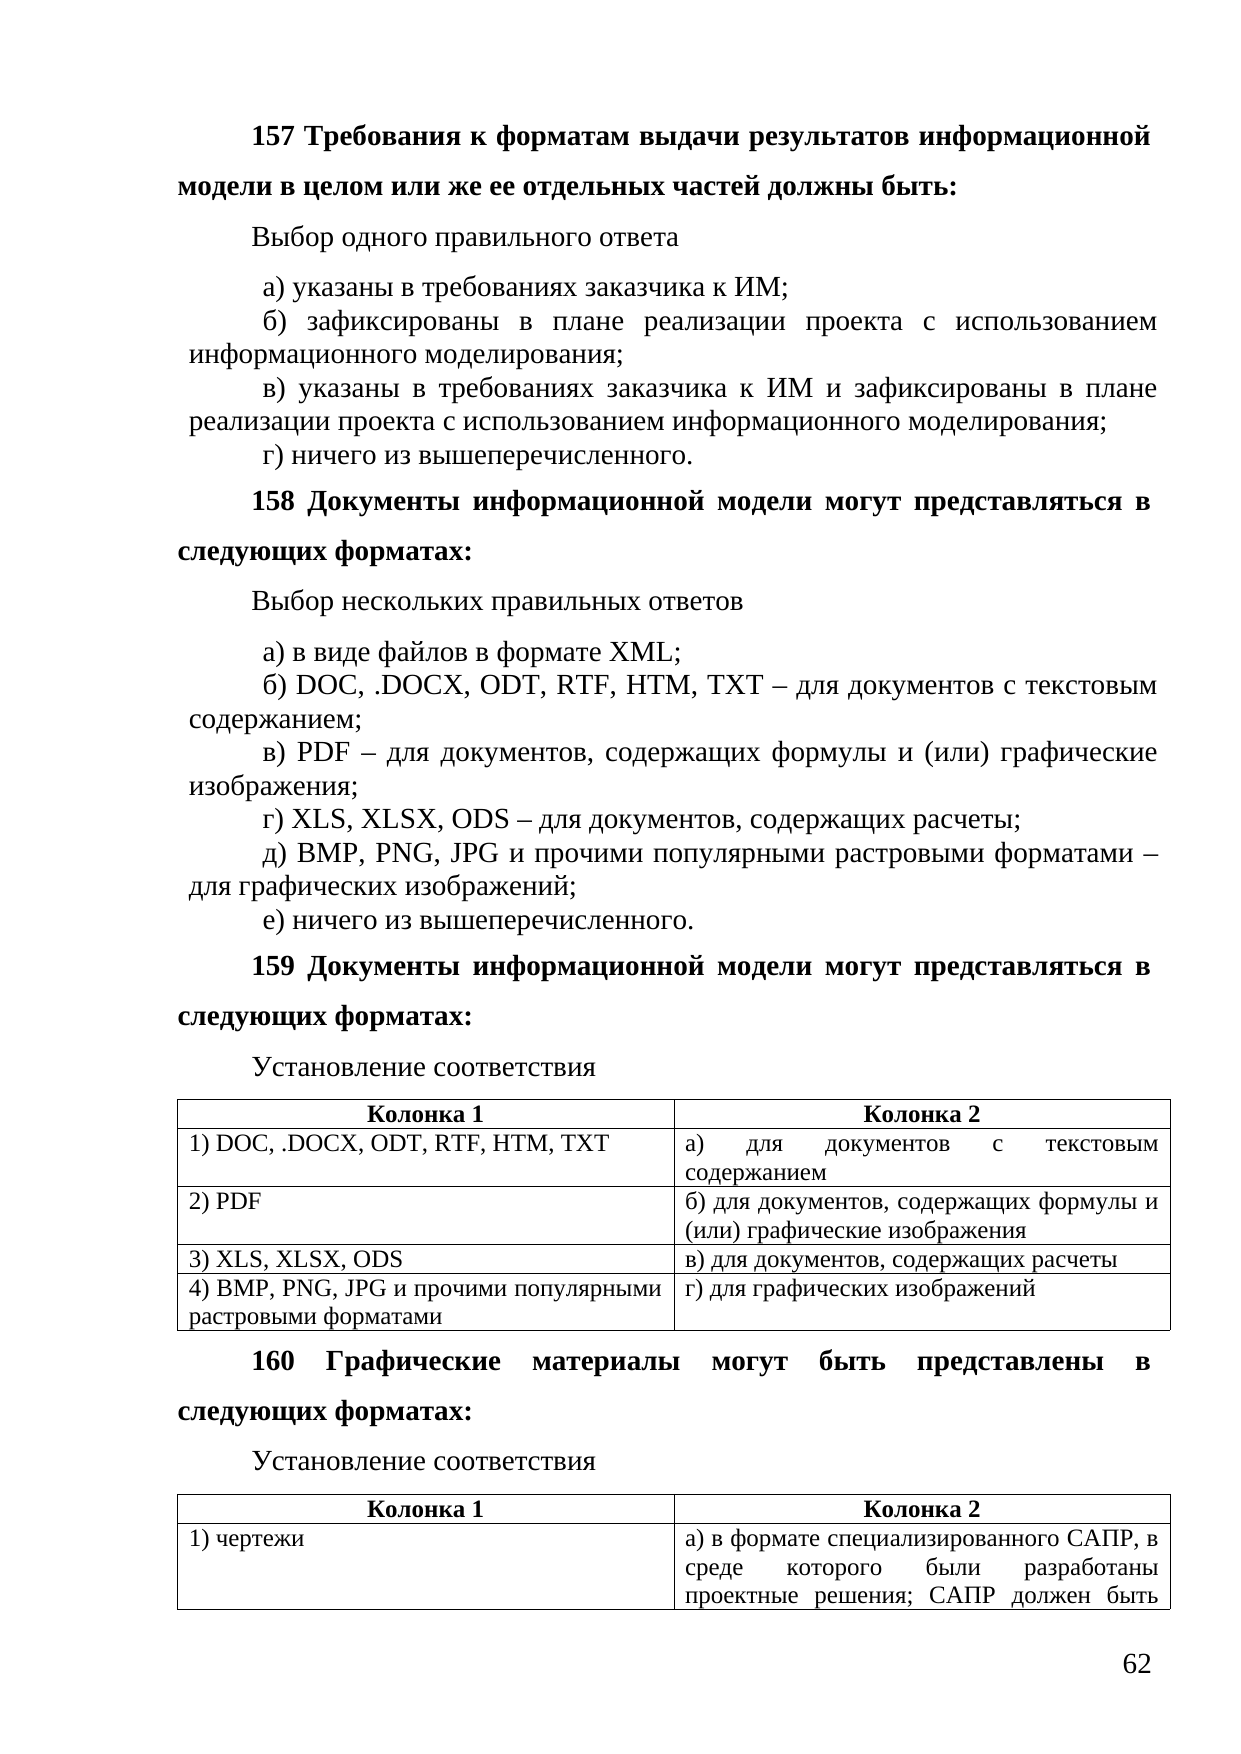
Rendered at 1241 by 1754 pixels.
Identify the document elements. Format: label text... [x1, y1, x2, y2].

text Выбор одного правильного ответа [177, 219, 1152, 252]
table_header Колонка 2 [675, 1495, 1170, 1523]
table_cell б) DOC, .DOCX, ODT, RTF, HTM, TXT – для документов с текстовым содержанием; [177, 667, 1170, 734]
table_cell б) для документов, содержащих формулы и (или) графические изображения [675, 1187, 1170, 1243]
text 157 Требования к форматам выдачи результатов информационной модели в целом или же ее отдельных частей должны быть: [177, 118, 1152, 202]
table_cell б) зафиксированы в плане реализации проекта с использованием информационного моделирования; [177, 303, 1170, 370]
table_header a) в виде файлов в формате XML; [177, 634, 1170, 667]
text 158 Документы информационной модели могут представляться в следующих форматах: [177, 483, 1152, 567]
table_cell 3) XLS, XLSX, ODS [178, 1245, 674, 1272]
table_cell в) PDF – для документов, содержащих формулы и (или) графические изображения; [177, 734, 1170, 801]
table_cell 2) PDF [178, 1187, 674, 1243]
text Установление соответствия [177, 1443, 1152, 1477]
table_cell 1) DOC, .DOCX, ODT, RTF, HTM, TXT [178, 1129, 674, 1186]
table_cell е) ничего из вышеперечисленного. [177, 902, 1170, 936]
text 160 Графические материалы могут быть представлены в следующих форматах: [177, 1343, 1152, 1427]
table_header Колонка 1 [178, 1495, 674, 1523]
table_header a) указаны в требованиях заказчика к ИМ; [177, 269, 1170, 303]
table_cell г) XLS, XLSX, ODS – для документов, содержащих расчеты; [177, 801, 1170, 835]
table_header Колонка 1 [178, 1100, 674, 1128]
table_header Колонка 2 [675, 1100, 1170, 1128]
table_cell a) для документов с текстовым содержанием [675, 1129, 1170, 1186]
table_cell 1) чертежи [178, 1524, 674, 1609]
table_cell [675, 1524, 1170, 1609]
table_cell д) BMP, PNG, JPG и прочими популярными растровыми форматами – для графических изображений; [177, 835, 1170, 902]
table_cell 4) BMP, PNG, JPG и прочими популярными растровыми форматами [178, 1274, 674, 1330]
text Установление соответствия [177, 1049, 1152, 1082]
text Выбор нескольких правильных ответов [177, 583, 1152, 617]
table_cell г) для графических изображений [675, 1274, 1170, 1330]
text 159 Документы информационной модели могут представляться в следующих форматах: [177, 948, 1152, 1032]
table_cell в) указаны в требованиях заказчика к ИМ и зафиксированы в плане реализации проекта с использованием информационного моделирования; [177, 370, 1170, 437]
table_cell г) ничего из вышеперечисленного. [177, 437, 1170, 470]
table_cell в) для документов, содержащих расчеты [675, 1245, 1170, 1272]
